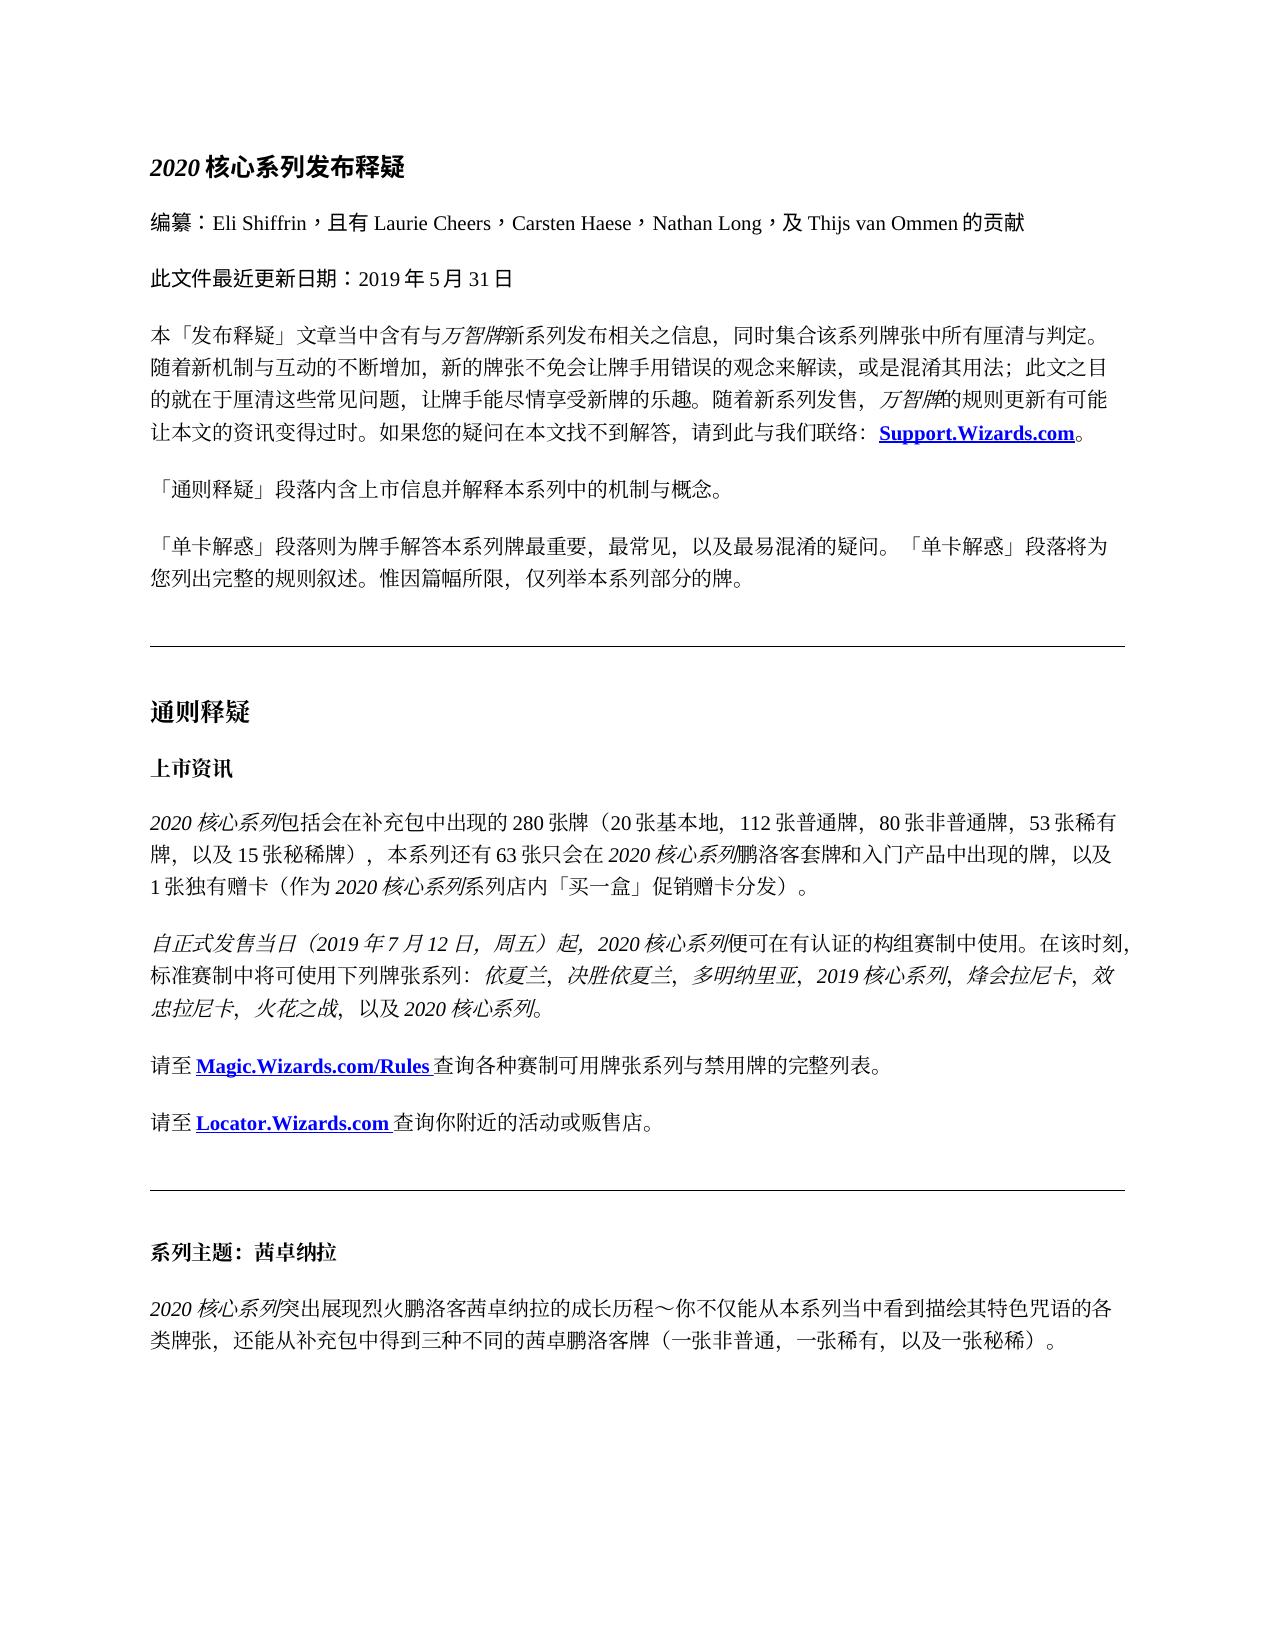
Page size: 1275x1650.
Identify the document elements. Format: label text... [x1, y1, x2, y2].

subtitle 上市资讯 [150, 752, 1125, 782]
text 本「发布释疑」文章当中含有与万智牌新系列发布相关之信息，同时集合该系列牌张中所有厘清与判定。随着新机制与互动的不断增加，新的牌张不免会让牌手用错误的观念来解读，或是混淆其用法；此文之目的就在于厘清这些常见问题，让牌手能尽情享受新牌的乐趣。随着新系列发售，万智牌的规则更新有可能让本文的资讯变得过时。如果您的疑问在本文找不到解答，请到此与我们联络：Support.Wizards.com。 [150, 319, 1125, 446]
text 编纂：Eli Shiffrin，且有Laurie Cheers，Carsten Haese，Nathan Long，及Thijs van Ommen的贡献 [150, 208, 1125, 237]
text 自正式发售当日（2019年7月12日，周五）起，2020核心系列便可在有认证的构组赛制中使用。在该时刻，标准赛制中将可使用下列牌张系列：依夏兰，决胜依夏兰，多明纳里亚，2019核心系列，烽会拉尼卡，效忠拉尼卡，火花之战，以及2020核心系列。 [150, 928, 1125, 1022]
subtitle 通则释疑 [150, 692, 1125, 728]
text 2020核心系列突出展现烈火鹏洛客茜卓纳拉的成长历程～你不仅能从本系列当中看到描绘其特色咒语的各类牌张，还能从补充包中得到三种不同的茜卓鹏洛客牌（一张非普通，一张稀有，以及一张秘稀）。 [150, 1293, 1125, 1355]
text 2020核心系列包括会在补充包中出现的280张牌（20张基本地，112张普通牌，80张非普通牌，53张稀有牌，以及15张秘稀牌），本系列还有63张只会在2020核心系列鹏洛客套牌和入门产品中出现的牌，以及1张独有赠卡（作为2020核心系列系列店内「买一盒」促销赠卡分发）。 [150, 806, 1125, 901]
text 请至Magic.Wizards.com/Rules查询各种赛制可用牌张系列与禁用牌的完整列表。 [150, 1049, 1125, 1079]
text 「通则释疑」段落内含上市信息并解释本系列中的机制与概念。 [150, 473, 1125, 503]
subtitle 系列主题：茜卓纳拉 [150, 1236, 1125, 1266]
text 请至Locator.Wizards.com查询你附近的活动或贩售店。 [150, 1107, 1125, 1136]
text 「单卡解惑」段落则为牌手解答本系列牌最重要，最常见，以及最易混淆的疑问。「单卡解惑」段落将为您列出完整的规则叙述。惟因篇幅所限，仅列举本系列部分的牌。 [150, 530, 1125, 592]
subtitle 2020核心系列发布释疑 [150, 150, 1125, 184]
text 此文件最近更新日期：2019年5月31日 [150, 264, 1125, 292]
